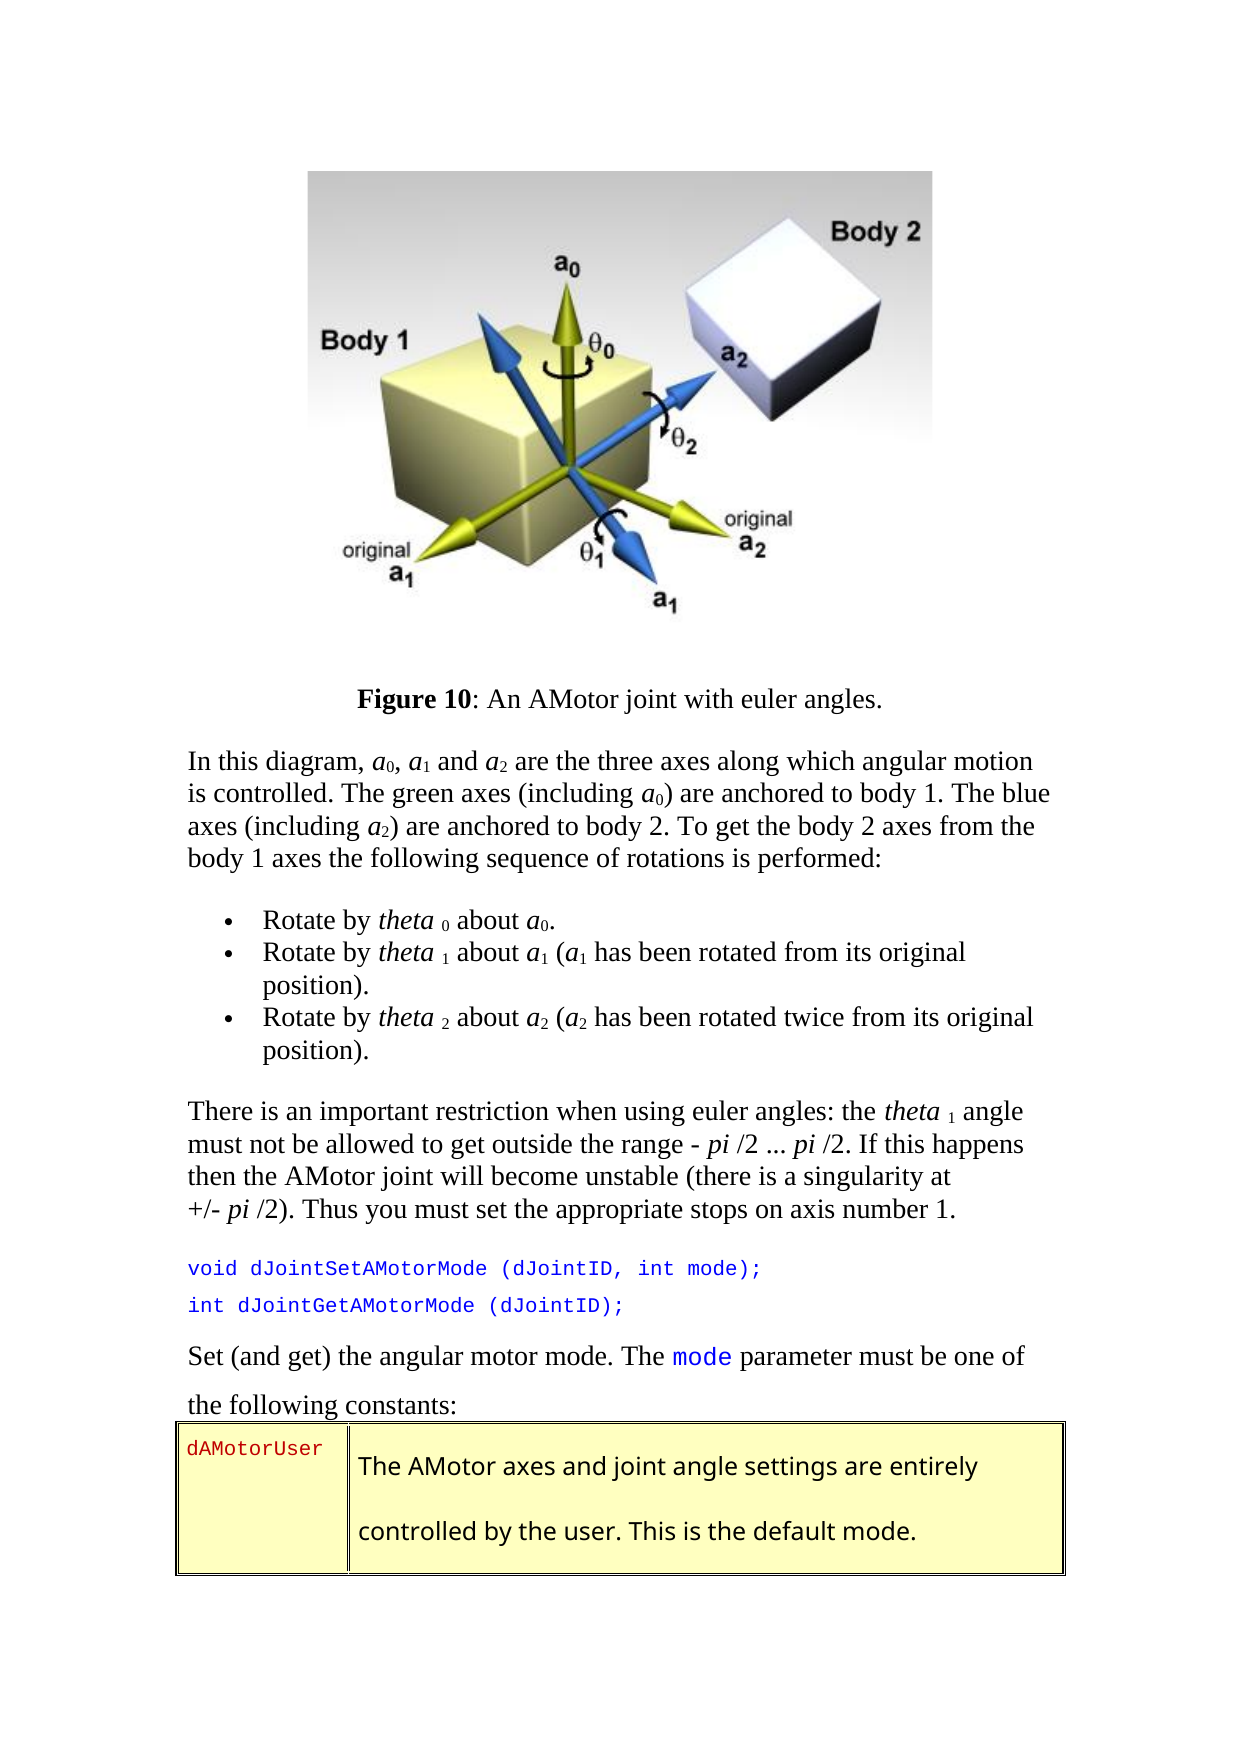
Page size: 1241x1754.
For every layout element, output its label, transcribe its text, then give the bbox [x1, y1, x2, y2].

list Rotate by theta 2 about a2 (a2 has been rotated twice from its original position). [225, 1000, 1053, 1065]
table_header dAMotorUser [179, 1424, 348, 1573]
text int dJointGetAMotorMode (dJointID); [187, 1291, 1053, 1323]
text There is an important restriction when using euler angles: the theta 1 angle must not be allowed to get outside the range - pi /2 ... pi /2. If this happens then the AMotor joint will become unstable (there is a singularity at +/- pi /2). Thus you must set the appropriate stops on axis number 1. [187, 1094, 1053, 1224]
list Rotate by theta 0 about a0. [225, 903, 1053, 935]
picture [307, 171, 933, 641]
text void dJointSetAMotorMode (dJointID, int mode); [187, 1254, 1053, 1286]
text Set (and get) the angular motor mode. The mode parameter must be one of the following constants: [187, 1323, 1053, 1421]
list Rotate by theta 1 about a1 (a1 has been rotated from its original position). [225, 935, 1053, 1000]
table_header The AMotor axes and joint angle settings are entirely controlled by the user. This is the default mode. [349, 1424, 1062, 1573]
text In this diagram, a0, a1 and a2 are the three axes along which angular motion is controlled. The green axes (including a0) are anchored to body 1. The blue axes (including a2) are anchored to body 2. To get the body 2 axes from the body 1 axes the following sequence of rotations is performed: [187, 744, 1053, 874]
